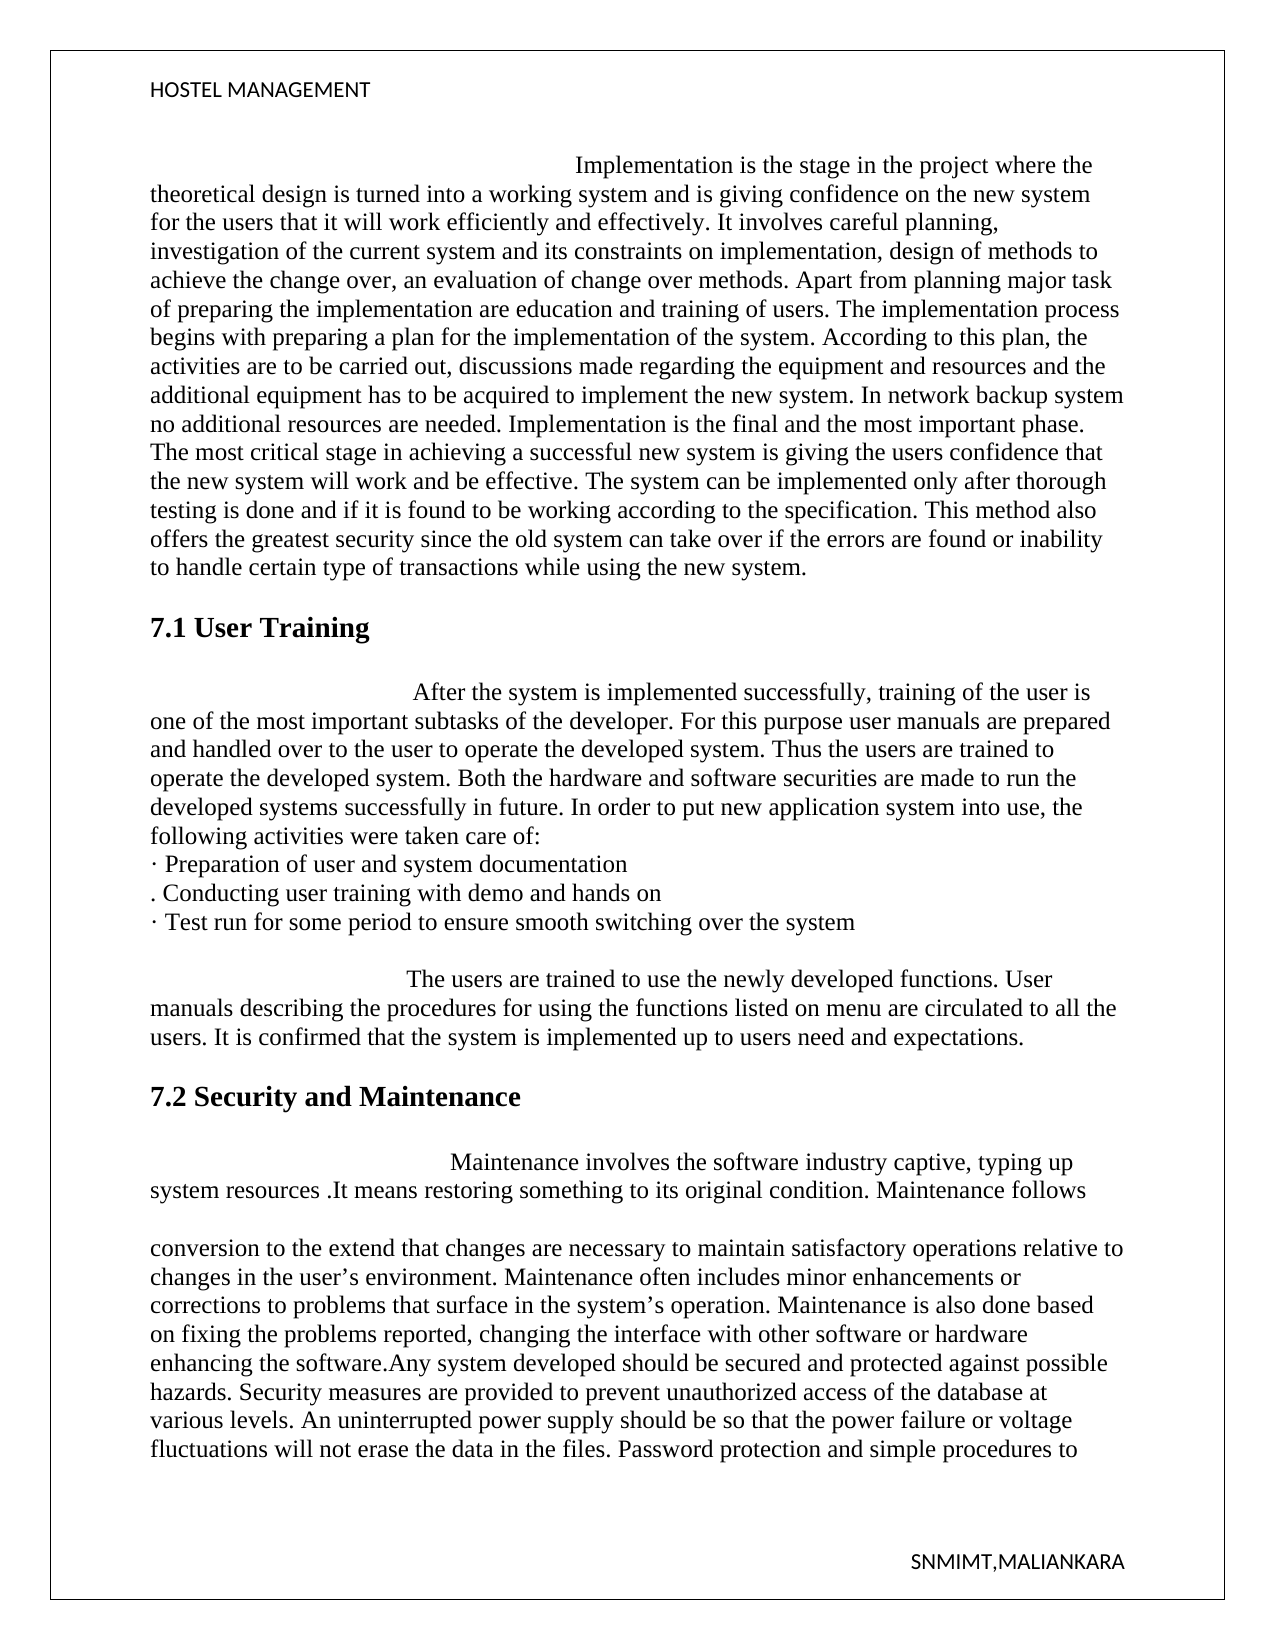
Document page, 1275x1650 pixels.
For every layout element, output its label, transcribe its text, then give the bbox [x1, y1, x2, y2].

text Maintenance involves the software industry captive, typing up system resources .It means restoring something to its original condition. Maintenance follows [150, 1147, 1125, 1204]
text 7.2 Security and Maintenance [150, 1079, 1125, 1113]
text 7.1 User Training [150, 610, 1125, 643]
text Implementation is the stage in the project where the theoretical design is turned into a working system and is giving confidence on the new system for the users that it will work efficiently and effectively. It involves careful planning, investigation of the current system and its constraints on implementation, design of methods to achieve the change over, an evaluation of change over methods. Apart from planning major task of preparing the implementation are education and training of users. The implementation process begins with preparing a plan for the implementation of the system. According to this plan, the activities are to be carried out, discussions made regarding the equipment and resources and the additional equipment has to be acquired to implement the new system. In network backup system no additional resources are needed. Implementation is the final and the most important phase. The most critical stage in achieving a successful new system is giving the users confidence that the new system will work and be effective. The system can be implemented only after thorough testing is done and if it is found to be working according to the specification. This method also offers the greatest security since the old system can take over if the errors are found or inability to handle certain type of transactions while using the new system. [150, 150, 1125, 581]
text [150, 1233, 1125, 1463]
text . Conducting user training with demo and hands on [150, 878, 1125, 907]
text After the system is implemented successfully, training of the user is one of the most important subtasks of the developer. For this purpose user manuals are prepared and handled over to the user to operate the developed system. Thus the users are trained to operate the developed system. Both the hardware and software securities are made to run the developed systems successfully in future. In order to put new application system into use, the following activities were taken care of: [150, 677, 1125, 849]
text · Test run for some period to ensure smooth switching over the system [150, 907, 1125, 936]
text · Preparation of user and system documentation [150, 849, 1125, 878]
text The users are trained to use the newly developed functions. User manuals describing the procedures for using the functions listed on menu are circulated to all the users. It is confirmed that the system is implemented up to users need and expectations. [150, 964, 1125, 1051]
